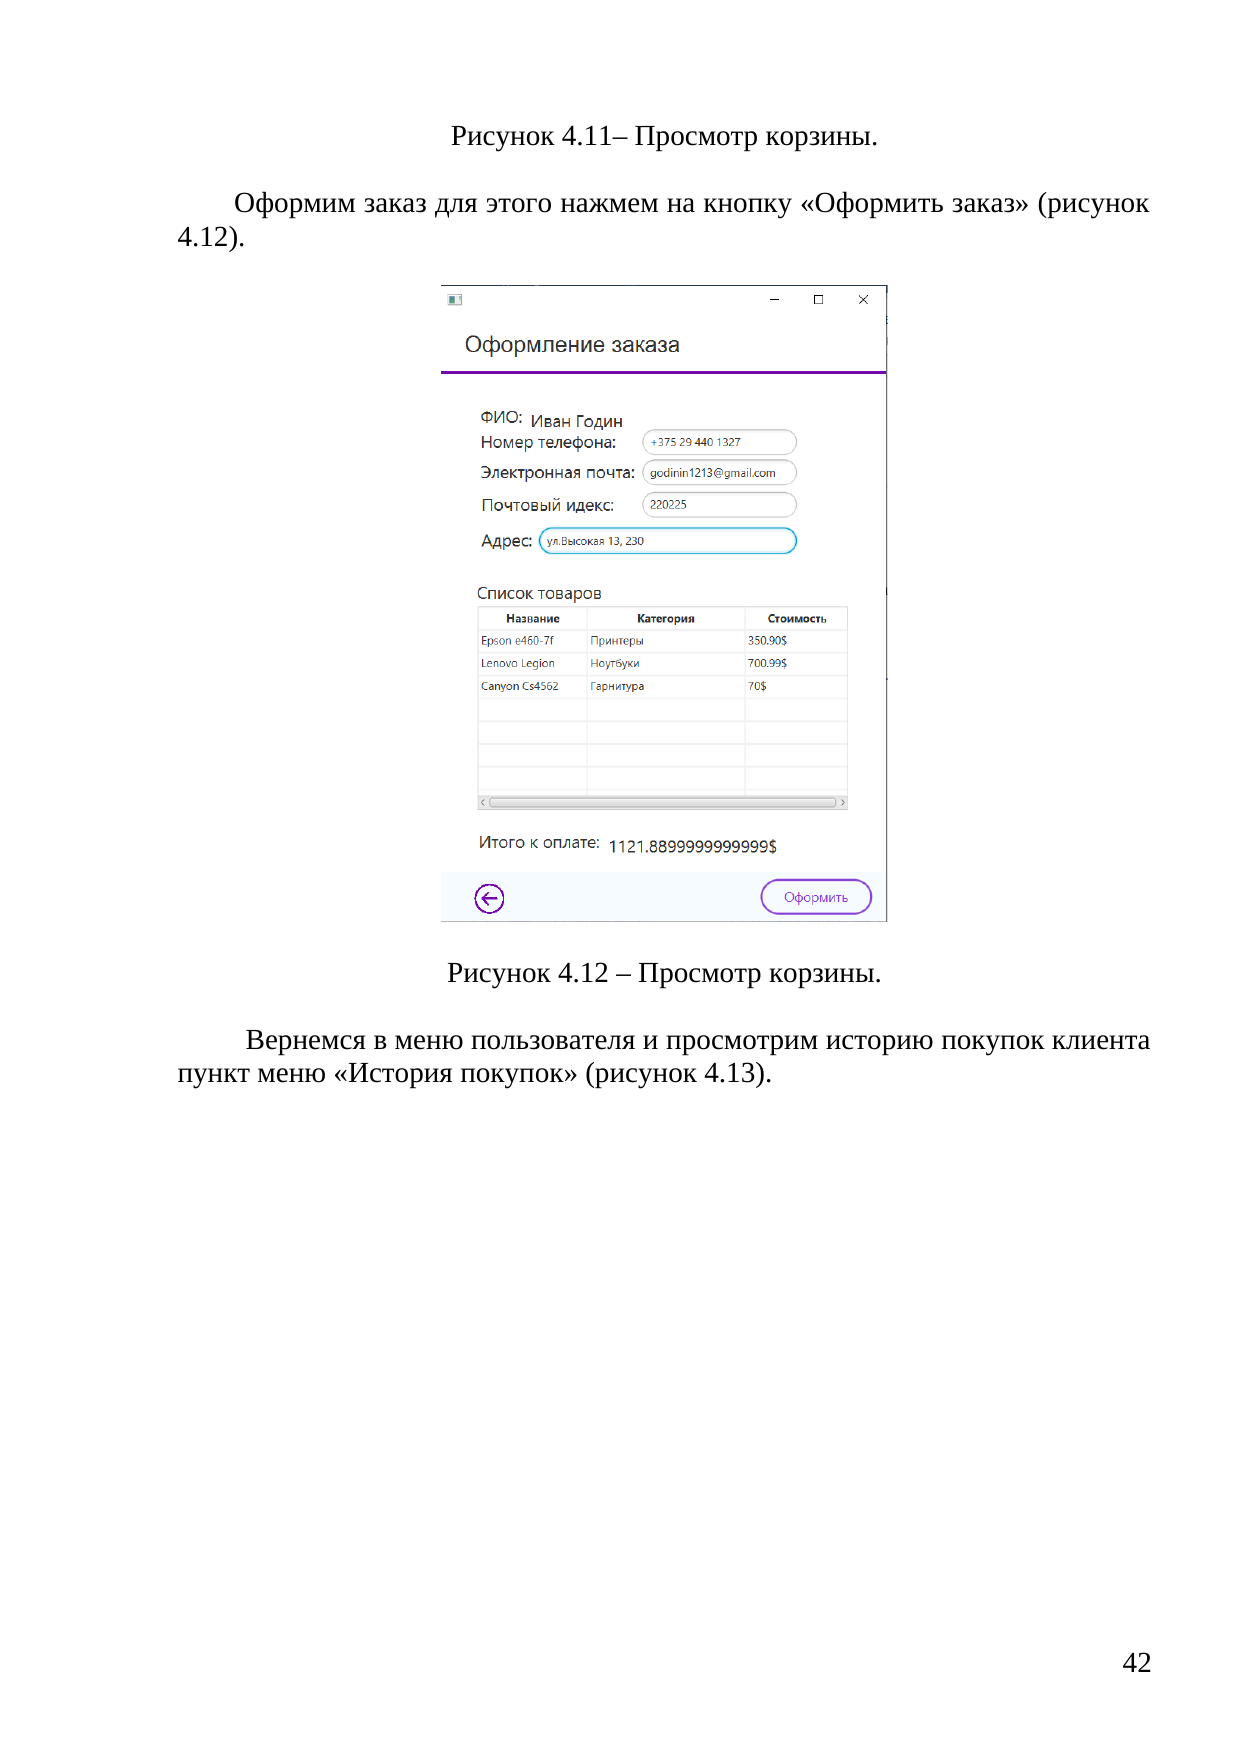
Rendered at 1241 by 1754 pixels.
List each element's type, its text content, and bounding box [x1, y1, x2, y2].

picture [441, 285, 888, 922]
text Оформим заказ для этого нажмем на кнопку «Оформить заказ» (рисунок 4.12). [177, 185, 1152, 252]
text Рисунок 4.11– Просмотр корзины. [177, 118, 1152, 152]
text Рисунок 4.12 – Просмотр корзины. [177, 955, 1152, 988]
text Вернемся в меню пользователя и просмотрим историю покупок клиента пункт меню «История покупок» (рисунок 4.13). [177, 1022, 1152, 1089]
